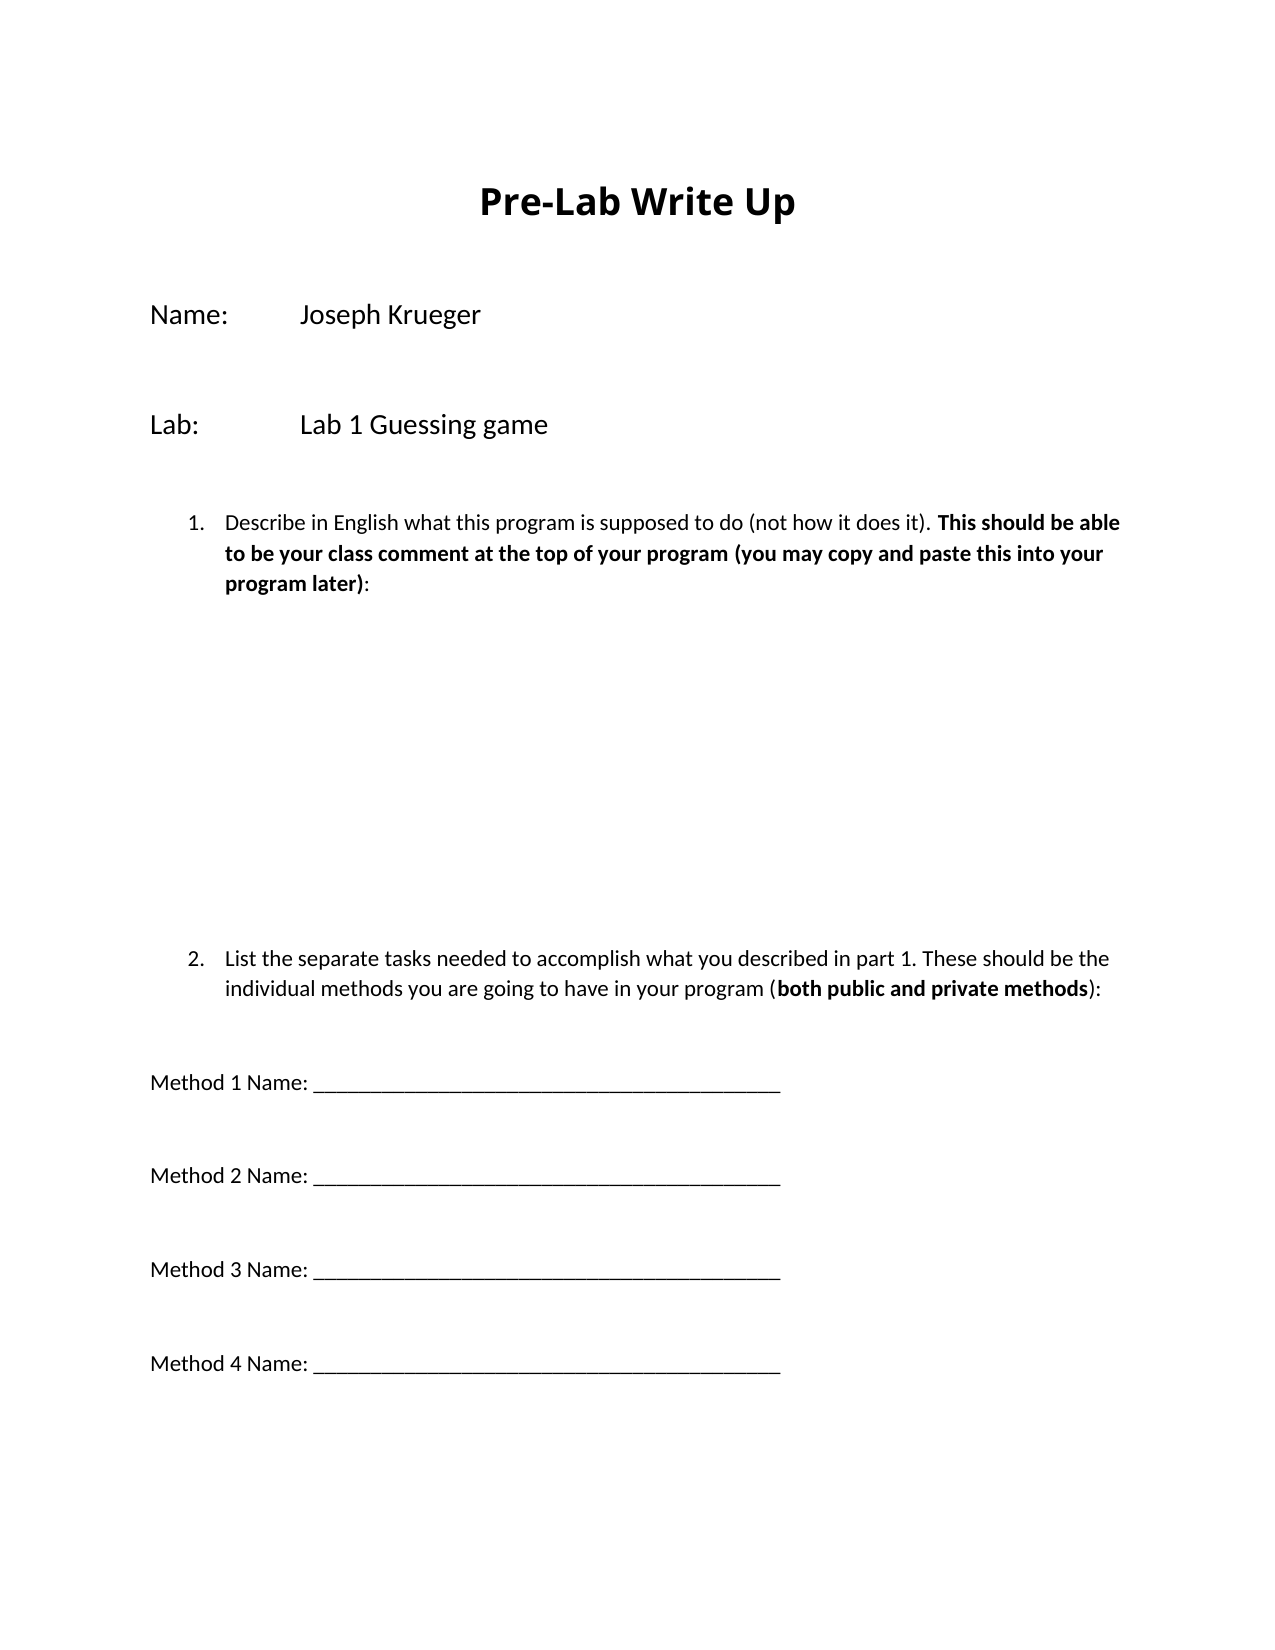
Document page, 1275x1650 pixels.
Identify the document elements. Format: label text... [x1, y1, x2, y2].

list List the separate tasks needed to accomplish what you described in part 1. These should be the individual methods you are going to have in your program (both public and private methods): [187, 944, 1125, 1002]
text Method 3 Name: _________________________________________ [150, 1255, 1125, 1283]
subtitle Pre-Lab Write Up [150, 175, 1125, 226]
text Method 2 Name: _________________________________________ [150, 1162, 1125, 1189]
text Method 1 Name: _________________________________________ [150, 1068, 1125, 1096]
list Describe in English what this program is supposed to do (not how it does it). This should be able to be your class comment at the top of your program (you may copy and paste this into your program later): [187, 508, 1125, 597]
text Method 4 Name: _________________________________________ [150, 1349, 1125, 1377]
text Lab: Lab 1 Guessing game [150, 406, 1125, 442]
text Name: Joseph Krueger [150, 296, 1125, 332]
